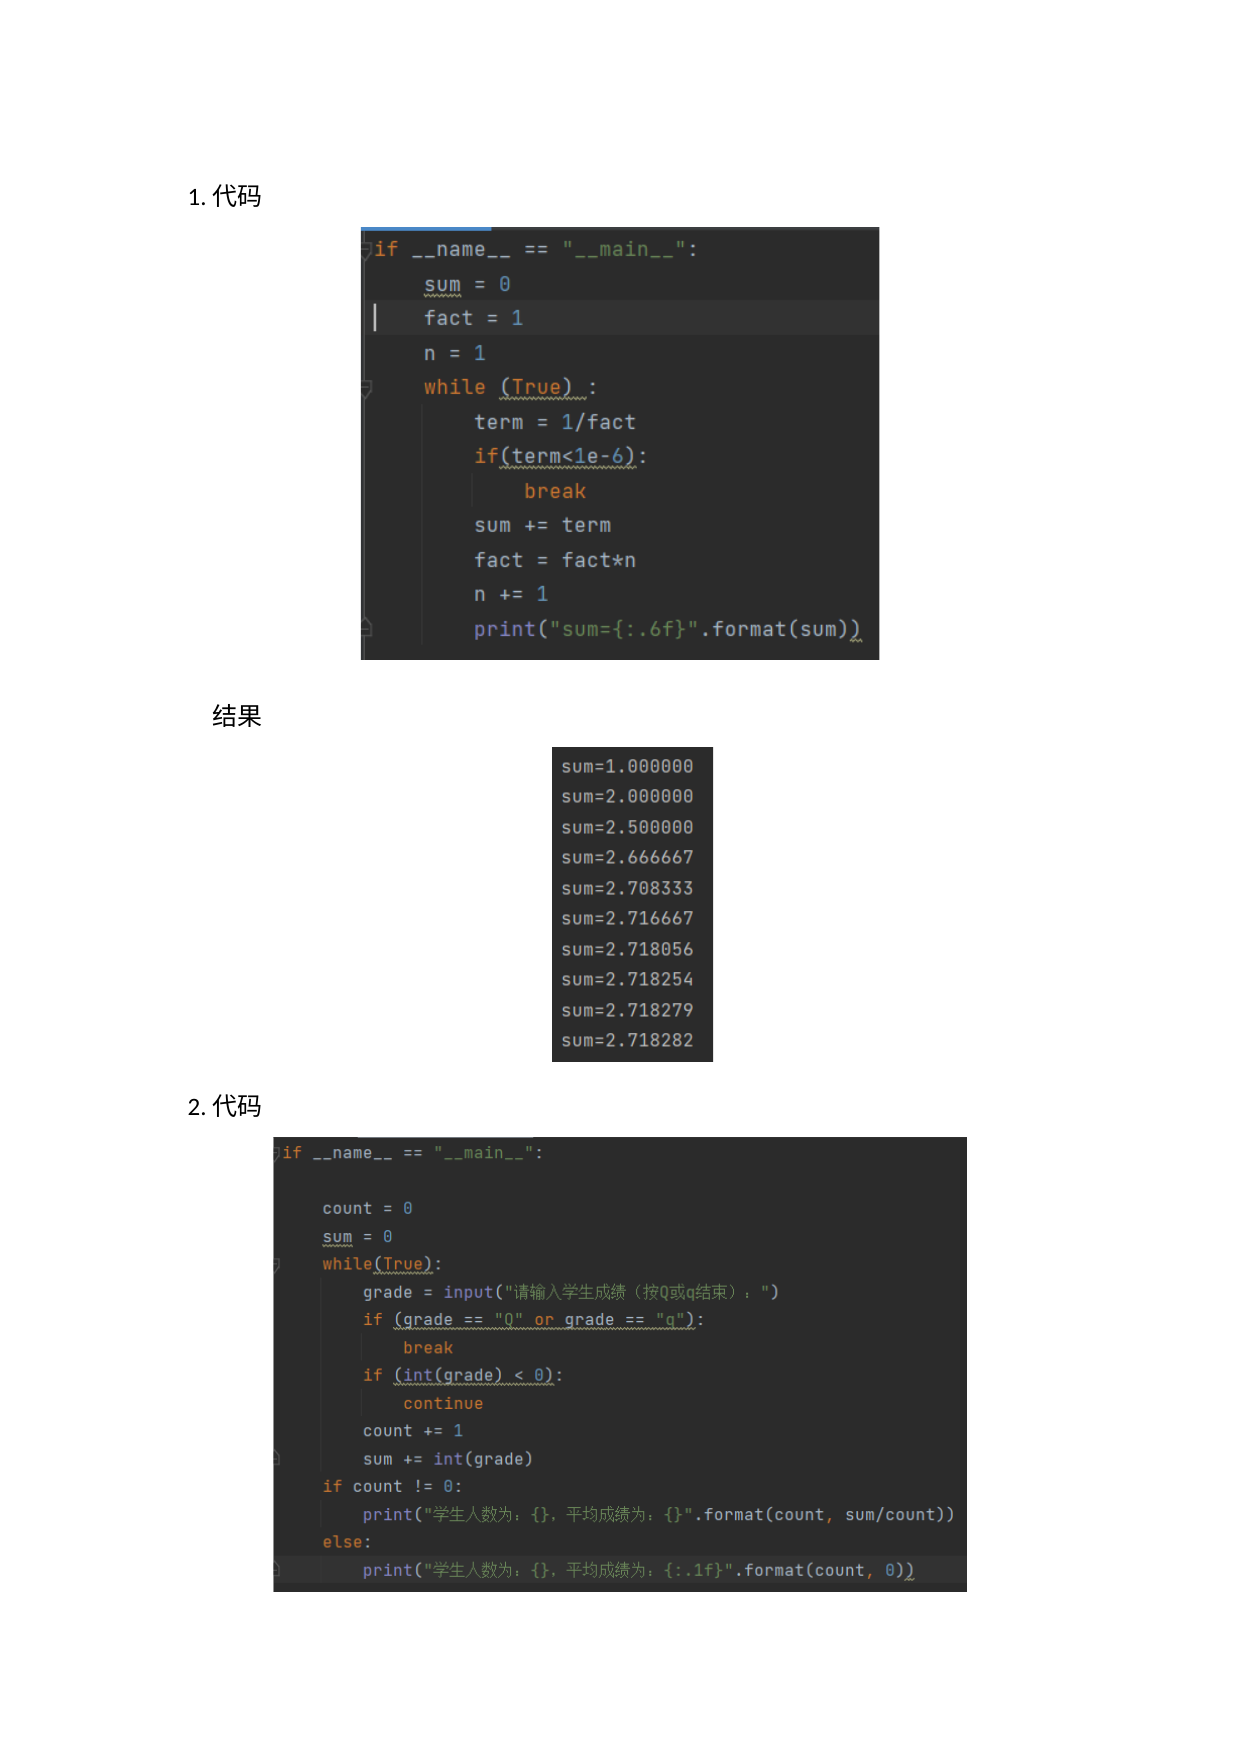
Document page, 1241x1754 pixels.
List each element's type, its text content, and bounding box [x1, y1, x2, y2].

picture [360, 227, 880, 660]
list 代码 [187, 162, 1053, 227]
list 代码 [187, 1072, 1053, 1137]
picture [552, 747, 714, 1062]
picture [273, 1137, 967, 1592]
list 结果 [187, 682, 1053, 747]
